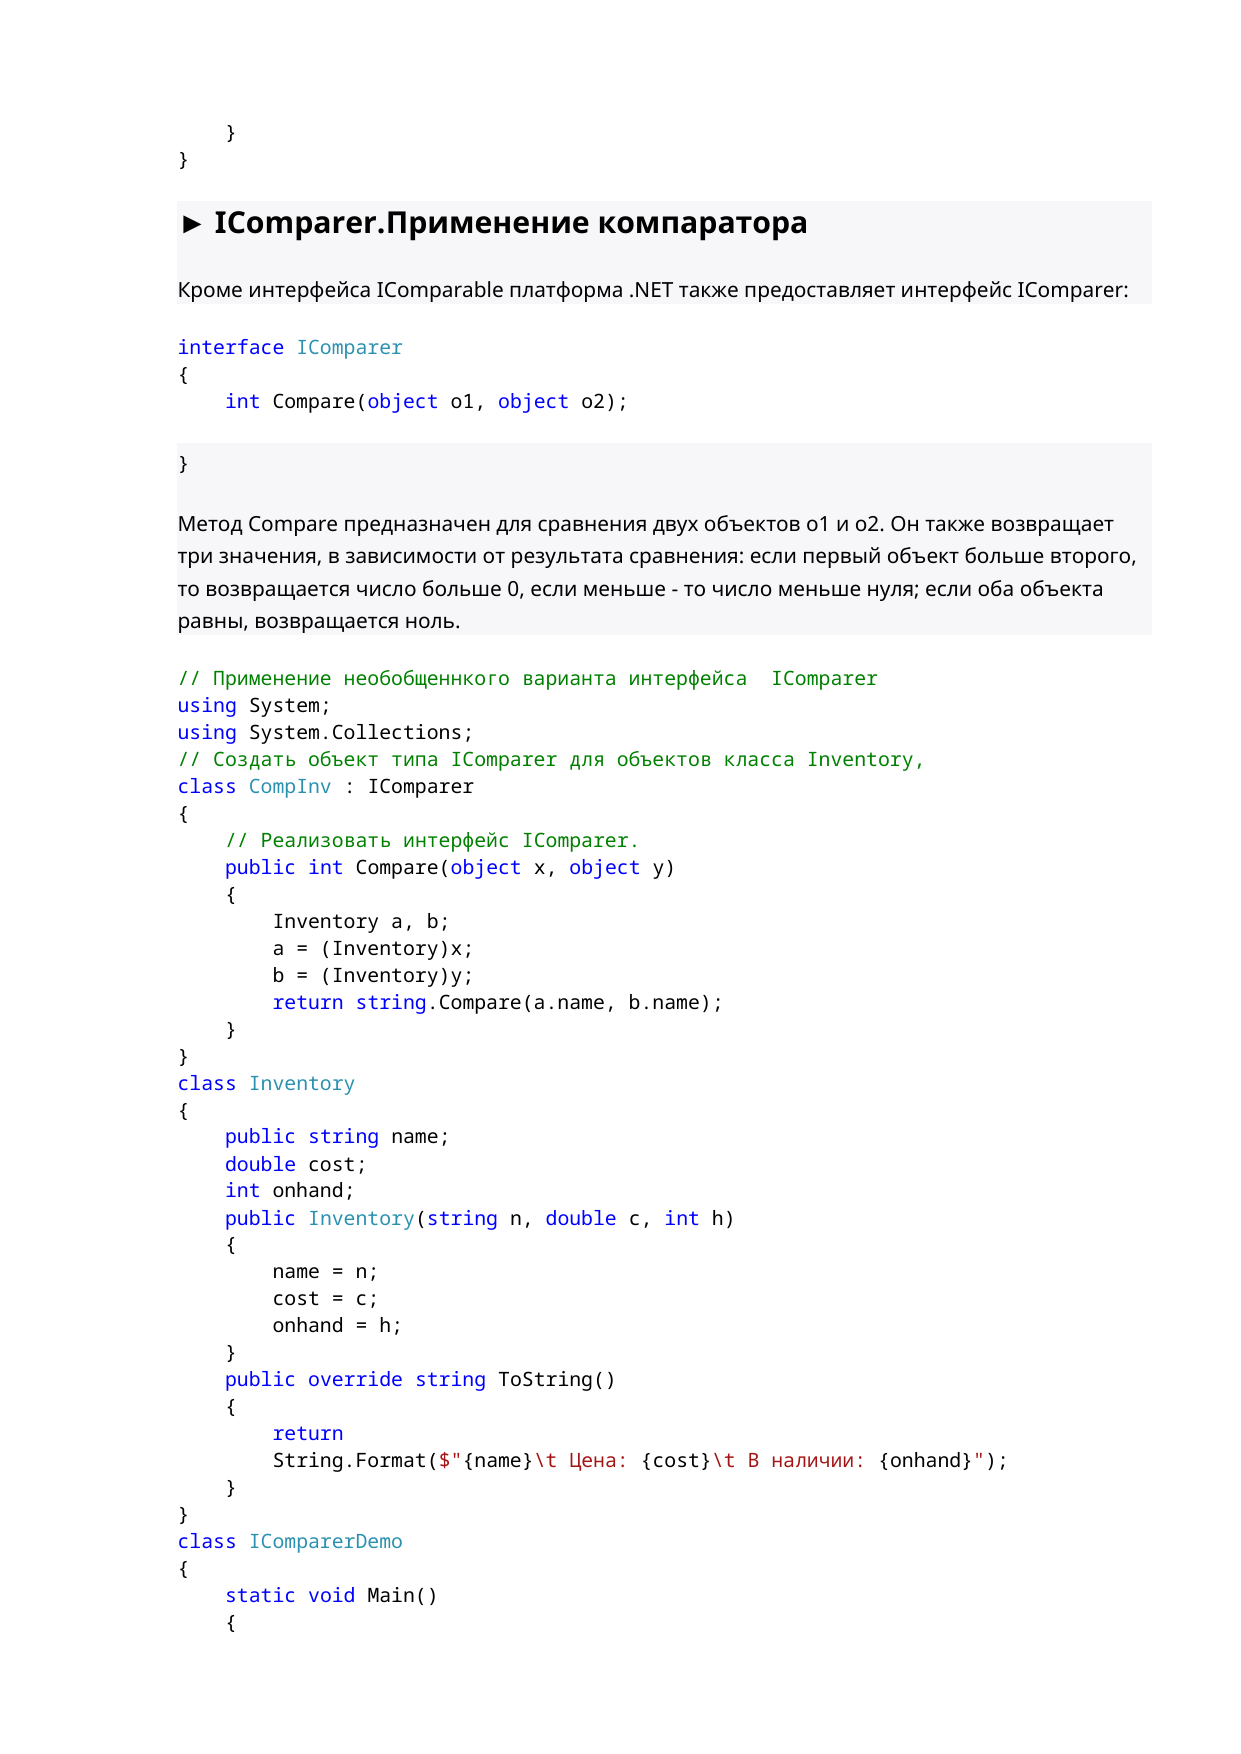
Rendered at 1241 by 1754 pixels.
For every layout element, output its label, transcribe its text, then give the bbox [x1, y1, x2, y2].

text } [177, 118, 1152, 145]
text public int Compare(object x, object y) [177, 853, 1152, 880]
text String.Format($"{name}\t Цена: {cost}\t В наличии: {onhand}"); [177, 1447, 1152, 1473]
text { [177, 1393, 1152, 1419]
text cost = c; [177, 1285, 1152, 1312]
text b = (Inventory)y; [177, 961, 1152, 988]
text using System.Collections; [177, 718, 1152, 745]
text public override string ToString() [177, 1366, 1152, 1393]
subtitle ► IComparer.Применение компаратора [177, 201, 1152, 242]
text public Inventory(string n, double c, int h) [177, 1204, 1152, 1231]
text int Compare(object o1, object o2); [177, 387, 1152, 414]
text { [177, 1608, 1152, 1635]
text } [177, 1042, 1152, 1069]
text // Применение необобщеннкого варианта интерфейса IComparer [177, 664, 1152, 691]
text return [177, 1419, 1152, 1447]
text class CompInv : IComparer [177, 772, 1152, 799]
text name = n; [177, 1258, 1152, 1285]
text // Создать объект типа IComparer для объектов класса Inventory, [177, 745, 1152, 772]
text } [177, 1339, 1152, 1366]
text interface IComparer [177, 333, 1152, 360]
text } [177, 1015, 1152, 1042]
text Кроме интерфейса IComparable платформа .NET также предоставляет интерфейс IComparer: [177, 272, 1152, 304]
text static void Main() [177, 1581, 1152, 1608]
text } [177, 443, 1152, 476]
text double cost; [177, 1150, 1152, 1177]
text Метод Compare предназначен для сравнения двух объектов o1 и o2. Он также возвращает три значения, в зависимости от результата сравнения: если первый объект больше второго, то возвращается число больше 0, если меньше - то число меньше нуля; если оба объекта равны, возвращается ноль. [177, 505, 1152, 635]
text { [177, 360, 1152, 387]
text int onhand; [177, 1177, 1152, 1204]
text class Inventory [177, 1069, 1152, 1096]
text Inventory a, b; [177, 907, 1152, 934]
text a = (Inventory)x; [177, 934, 1152, 961]
text { [177, 1554, 1152, 1581]
text { [177, 1231, 1152, 1258]
text { [177, 880, 1152, 907]
text // Реализовать интерфейс IComparer. [177, 826, 1152, 853]
text } [177, 1501, 1152, 1527]
text class IComparerDemo [177, 1527, 1152, 1554]
text } [177, 1473, 1152, 1501]
text public string name; [177, 1123, 1152, 1150]
text return string.Compare(a.name, b.name); [177, 988, 1152, 1015]
text using System; [177, 691, 1152, 718]
text { [177, 1096, 1152, 1123]
text } [177, 145, 1152, 172]
text { [177, 799, 1152, 826]
text onhand = h; [177, 1312, 1152, 1339]
